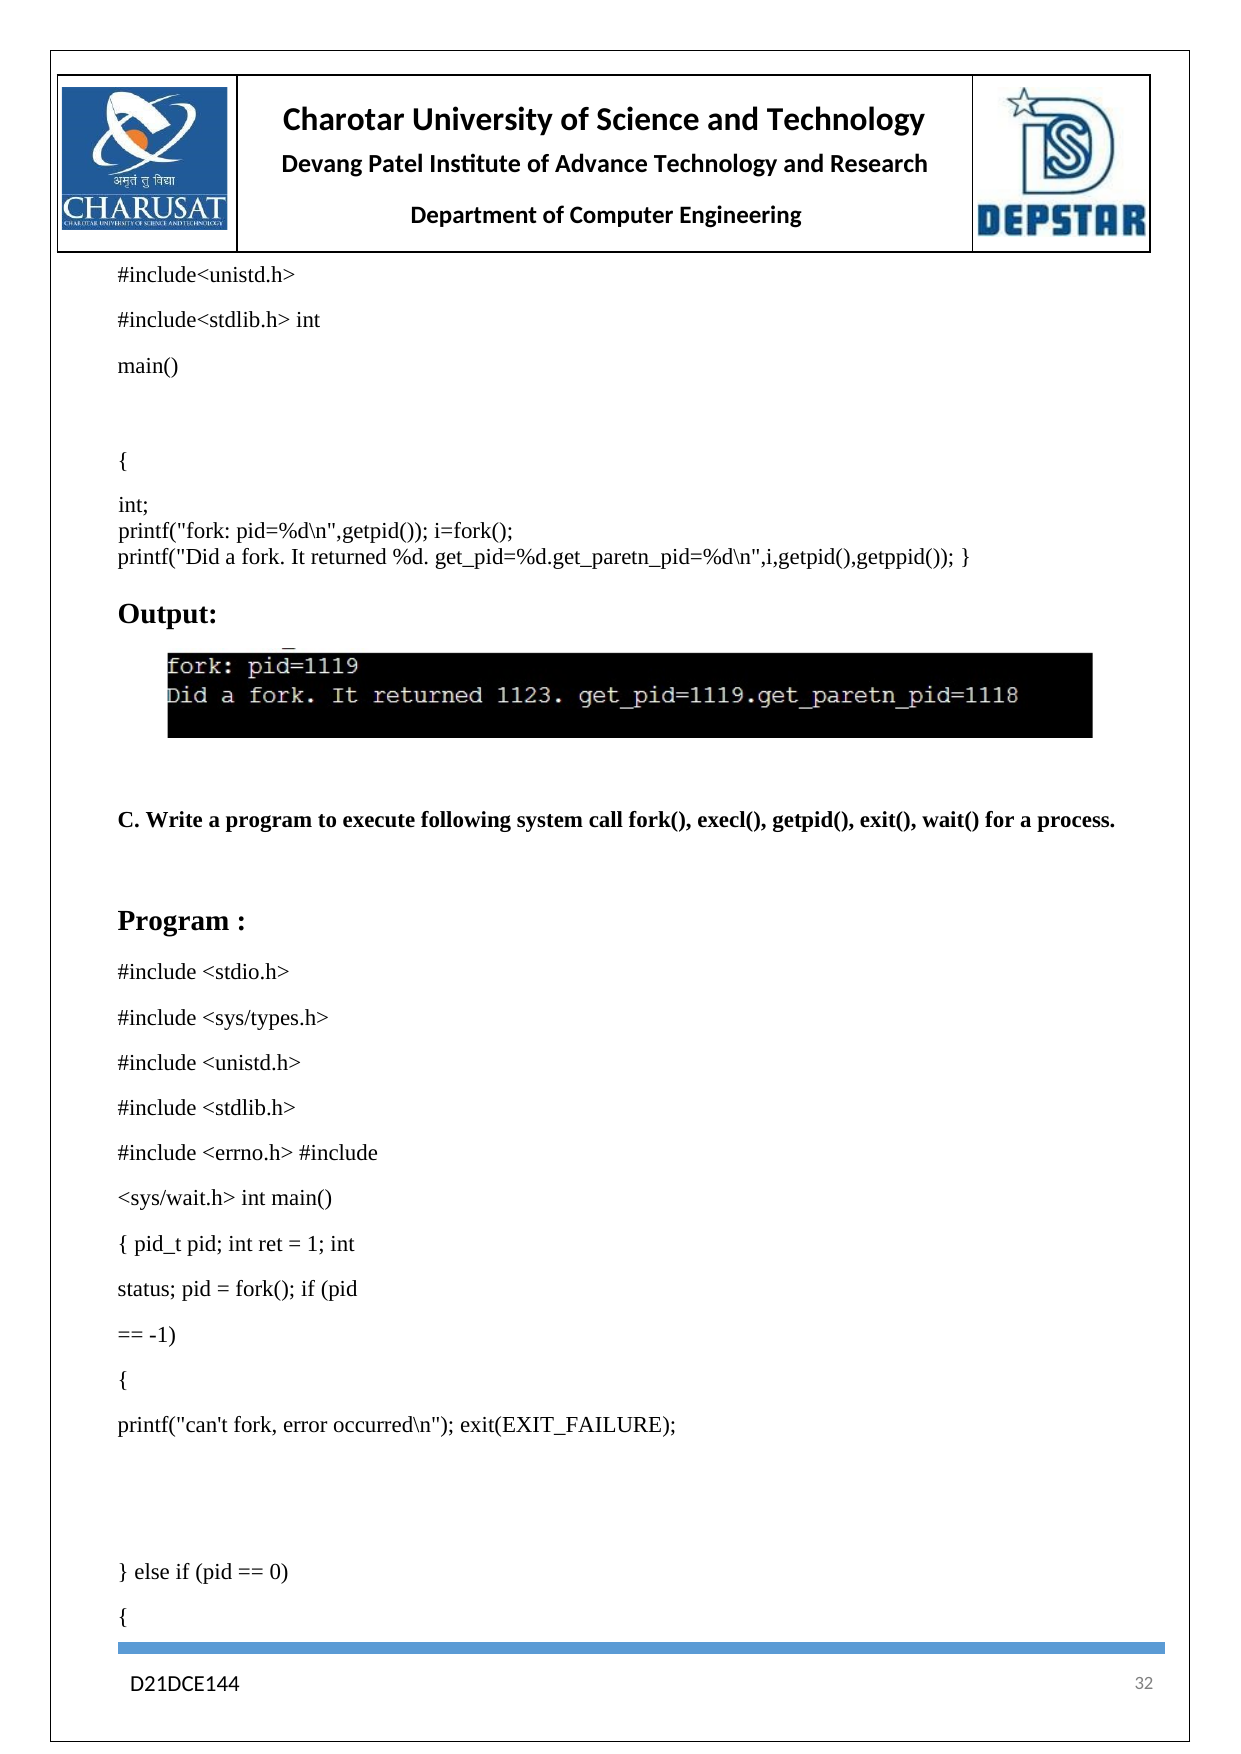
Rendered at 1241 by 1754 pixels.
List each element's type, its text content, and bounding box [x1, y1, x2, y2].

text } else if (pid == 0) [117, 1558, 330, 1584]
picture [61, 87, 228, 230]
text #include <stdlib.h> [117, 1094, 939, 1120]
picture [167, 648, 1093, 738]
text Program : [117, 903, 1165, 936]
text #include <stdio.h> [117, 958, 939, 985]
text printf("Did a fork. It returned %d. get_pid=%d.get_paretn_pid=%d\n",i,getpid(),getppid()); } [117, 543, 1093, 570]
picture [977, 87, 1147, 237]
text int; [118, 491, 939, 517]
text { [117, 1603, 939, 1629]
text { [117, 1366, 939, 1393]
text C. Write a program to execute following system call fork(), execl(), getpid(), exit(), wait() for a process. [117, 806, 1165, 833]
text Output: [117, 596, 1165, 629]
text printf("can't fork, error occurred\n"); exit(EXIT_FAILURE); [117, 1412, 769, 1438]
text #include <sys/types.h> [117, 1003, 939, 1030]
text #include <errno.h> #include <sys/wait.h> int main() { pid_t pid; int ret = 1; int status; pid = fork(); if (pid == -1) [117, 1139, 382, 1347]
text { [117, 448, 939, 474]
text #include<unistd.h> #include<stdlib.h> int main() [117, 261, 382, 378]
text printf("fork: pid=%d\n",getpid()); i=fork(); [118, 517, 939, 543]
text #include <unistd.h> [117, 1049, 939, 1075]
